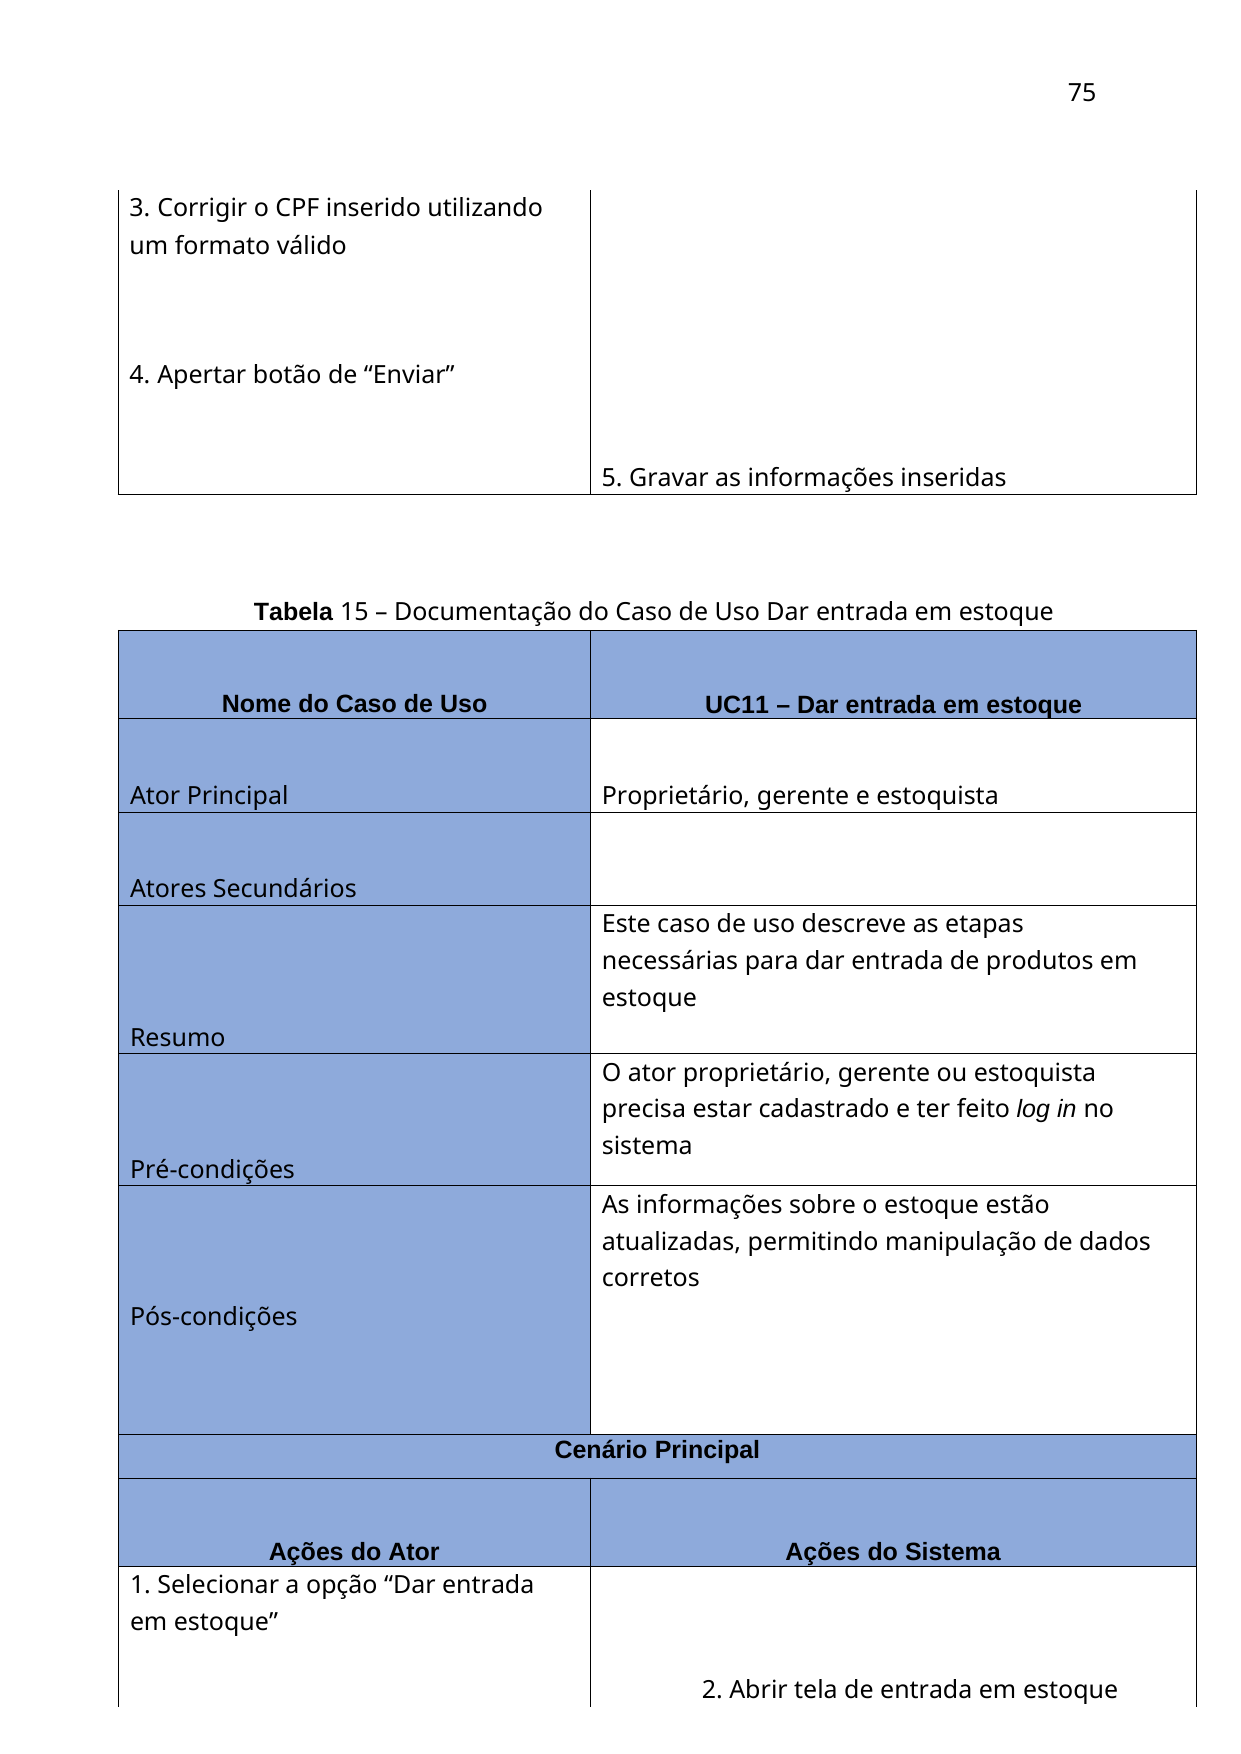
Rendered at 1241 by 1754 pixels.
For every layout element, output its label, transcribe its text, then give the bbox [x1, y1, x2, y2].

table_cell Resumo [119, 906, 590, 1053]
table_cell [591, 813, 1196, 905]
table_cell Ator Principal [119, 719, 590, 812]
table_cell Pós-condições [119, 1186, 590, 1434]
table_header UC11 – Dar entrada em estoque [591, 631, 1196, 718]
table_cell Atores Secundários [119, 813, 590, 905]
table_header 5. Gravar as informações inseridas [591, 190, 1196, 494]
table_cell Proprietário, gerente e estoquista [591, 719, 1196, 812]
table_cell Este caso de uso descreve as etapas necessárias para dar entrada de produtos em estoque [591, 906, 1196, 1053]
table_cell Pré-condições [119, 1054, 590, 1185]
table_cell O ator proprietário, gerente ou estoquista precisa estar cadastrado e ter feito log in no sistema [591, 1054, 1196, 1185]
table_cell Ações do Ator [119, 1479, 590, 1566]
table_cell Cenário Principal [119, 1435, 1196, 1478]
table_header Corrigir o CPF inserido utilizando um formato válido Apertar botão de “Enviar” [119, 190, 590, 494]
table_cell Ações do Sistema [591, 1479, 1196, 1566]
text Tabela 15 – Documentação do Caso de Uso Dar entrada em estoque [203, 593, 1104, 627]
table_cell As informações sobre o estoque estão atualizadas, permitindo manipulação de dados corretos [591, 1186, 1196, 1434]
table_cell 1. Selecionar a opção “Dar entrada em estoque” [119, 1567, 590, 1707]
table_cell 2. Abrir tela de entrada em estoque [591, 1567, 1196, 1707]
table_header Nome do Caso de Uso [119, 631, 590, 718]
